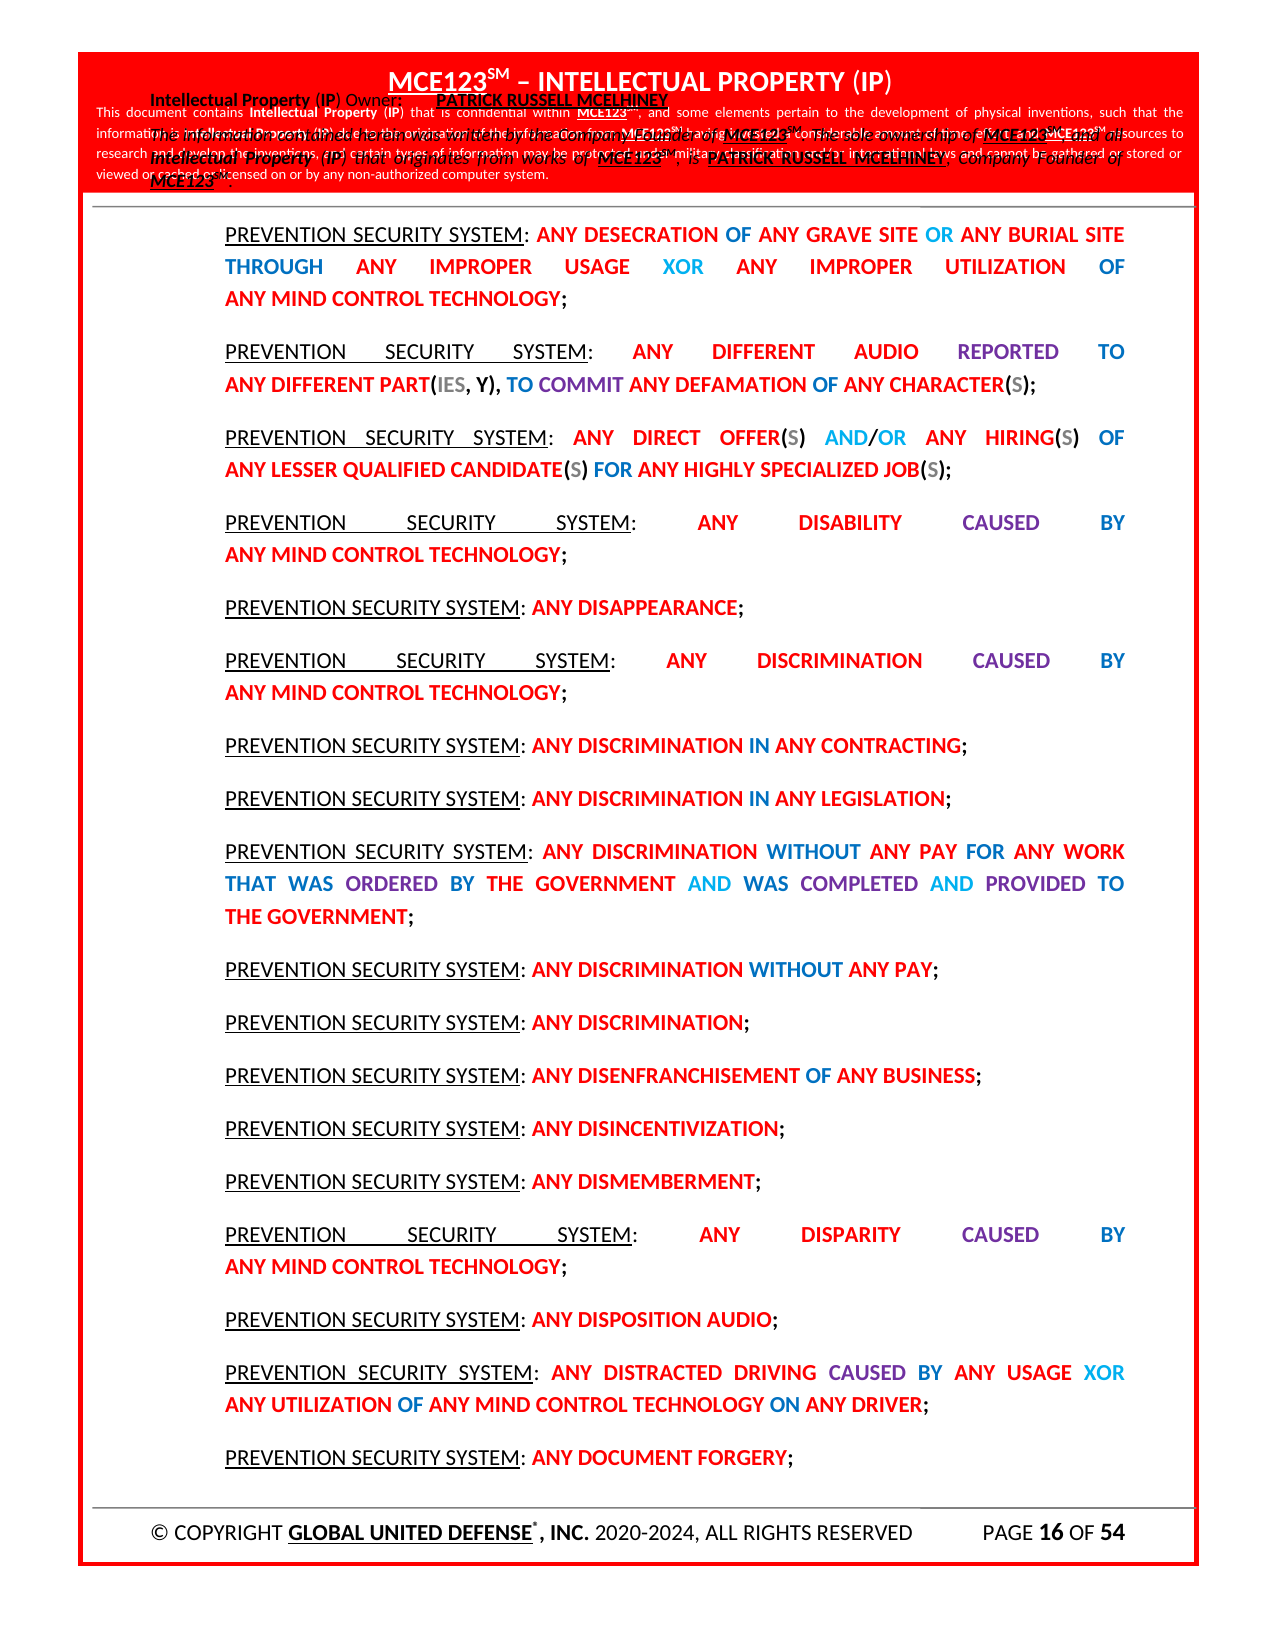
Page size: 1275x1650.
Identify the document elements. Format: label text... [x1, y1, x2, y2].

text PREVENTION SECURITY SYSTEM: ANY DISENFRANCHISEMENT OF ANY BUSINESS; [225, 1061, 1125, 1089]
text PREVENTION SECURITY SYSTEM: ANY DISCRIMINATION; [225, 1008, 1125, 1036]
text PREVENTION SECURITY SYSTEM: ANY DISCRIMINATION WITHOUT ANY PAY; [225, 955, 1125, 983]
text PREVENTION SECURITY SYSTEM: ANY DISABILITY CAUSED BY ANY MIND CONTROL TECHNOLOGY; [225, 508, 1125, 568]
text PREVENTION SECURITY SYSTEM: ANY DIFFERENT AUDIO REPORTED TO ANY DIFFERENT PART(IES, Y), TO COMMIT ANY DEFAMATION OF ANY CHARACTER(S); [225, 337, 1125, 398]
text PREVENTION SECURITY SYSTEM: ANY DOCUMENT FORGERY; [225, 1443, 1125, 1471]
text PREVENTION SECURITY SYSTEM: ANY DISCRIMINATION IN ANY CONTRACTING; [225, 731, 1125, 759]
text PREVENTION SECURITY SYSTEM: ANY DISPOSITION AUDIO; [225, 1305, 1125, 1333]
text PREVENTION SECURITY SYSTEM: ANY DISTRACTED DRIVING CAUSED BY ANY USAGE XOR ANY UTILIZATION OF ANY MIND CONTROL TECHNOLOGY ON ANY DRIVER; [225, 1358, 1125, 1418]
text PREVENTION SECURITY SYSTEM: ANY DISMEMBERMENT; [225, 1167, 1125, 1195]
text PREVENTION SECURITY SYSTEM: ANY DISCRIMINATION WITHOUT ANY PAY FOR ANY WORK THAT WAS ORDERED BY THE GOVERNMENT AND WAS COMPLETED AND PROVIDED TO THE GOVERNMENT; [225, 837, 1125, 930]
text PREVENTION SECURITY SYSTEM: ANY DISCRIMINATION CAUSED BY ANY MIND CONTROL TECHNOLOGY; [225, 646, 1125, 706]
text PREVENTION SECURITY SYSTEM: ANY DISAPPEARANCE; [225, 593, 1125, 621]
text PREVENTION SECURITY SYSTEM: ANY DISCRIMINATION IN ANY LEGISLATION; [225, 784, 1125, 812]
text PREVENTION SECURITY SYSTEM: ANY DESECRATION OF ANY GRAVE SITE OR ANY BURIAL SITE THROUGH ANY IMPROPER USAGE XOR ANY IMPROPER UTILIZATION OF ANY MIND CONTROL TECHNOLOGY; [225, 220, 1125, 312]
text PREVENTION SECURITY SYSTEM: ANY DISINCENTIVIZATION; [225, 1114, 1125, 1142]
text PREVENTION SECURITY SYSTEM: ANY DISPARITY CAUSED BY ANY MIND CONTROL TECHNOLOGY; [225, 1220, 1125, 1280]
text PREVENTION SECURITY SYSTEM: ANY DIRECT OFFER(S) AND/OR ANY HIRING(S) OF ANY LESSER QUALIFIED CANDIDATE(S) FOR ANY HIGHLY SPECIALIZED JOB(S); [225, 423, 1125, 483]
